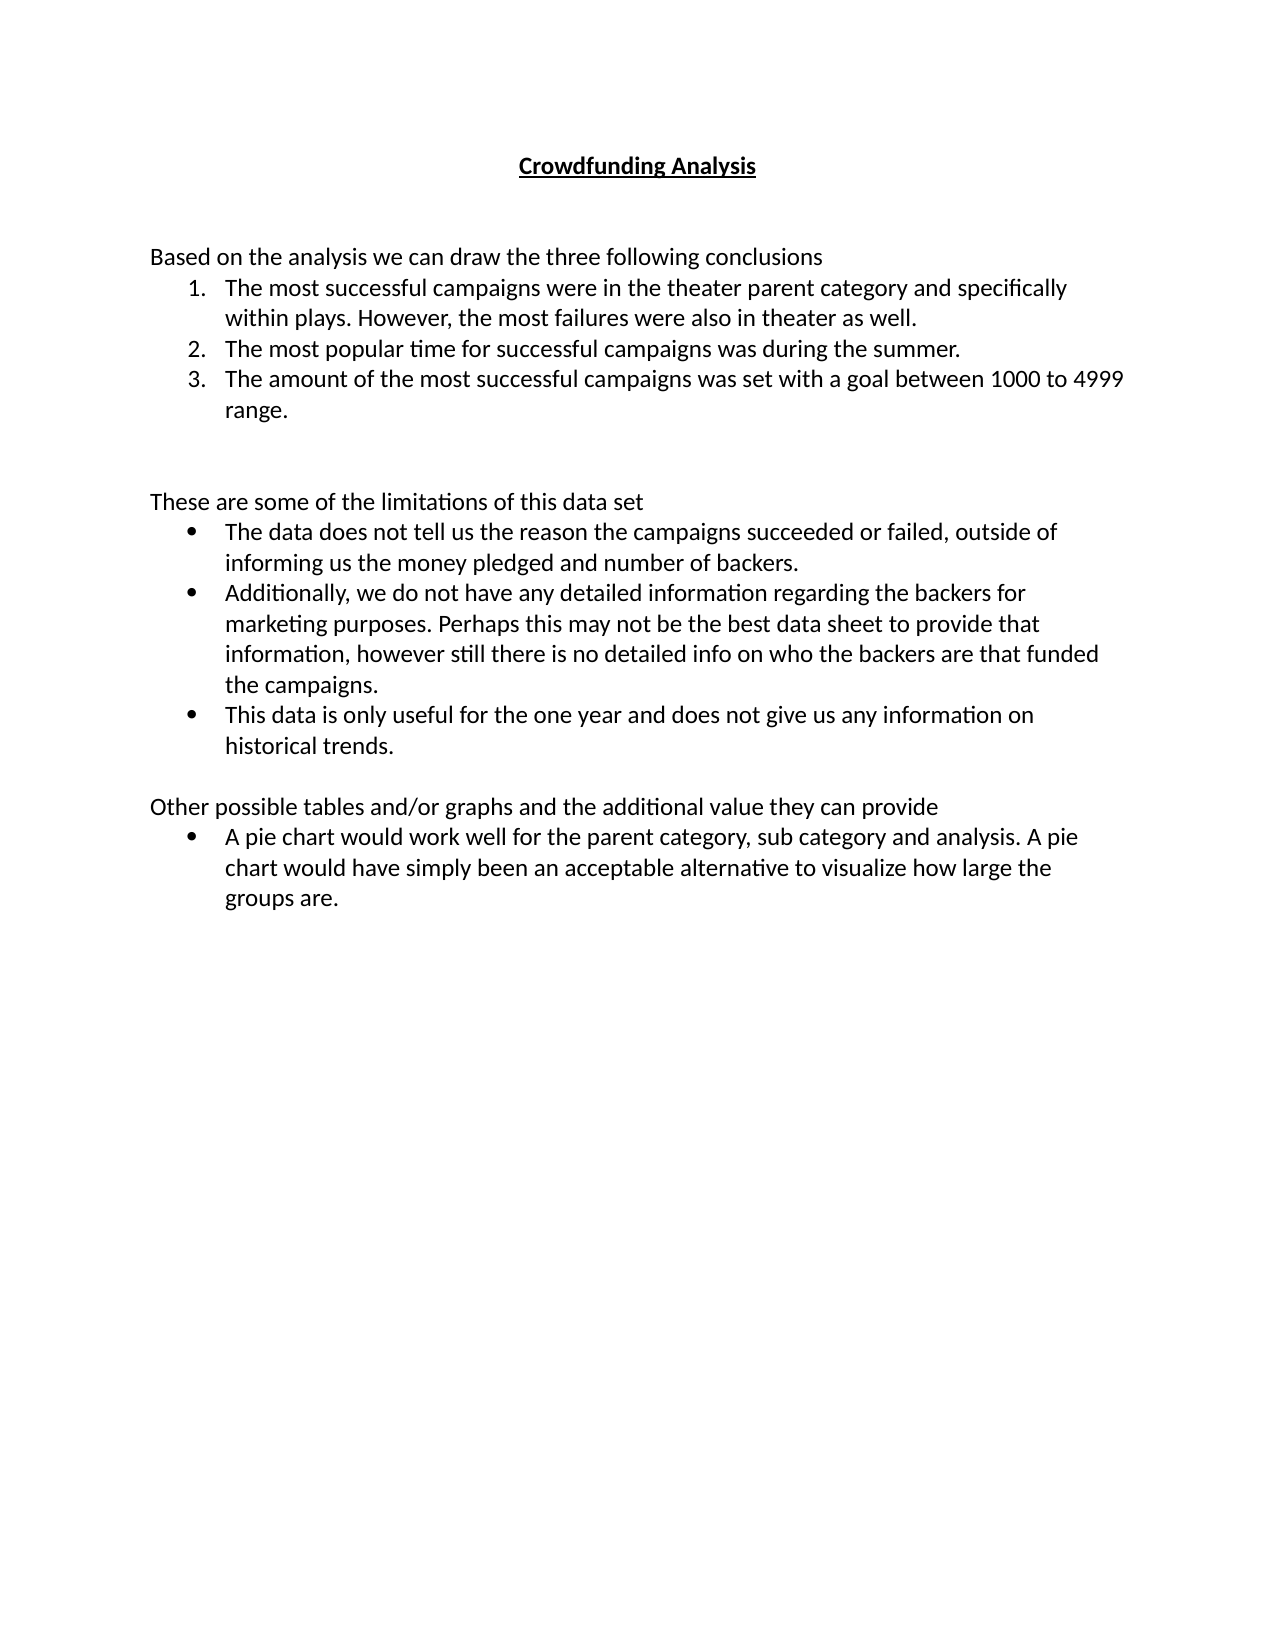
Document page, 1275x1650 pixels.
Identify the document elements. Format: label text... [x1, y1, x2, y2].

list The amount of the most successful campaigns was set with a goal between 1000 to 4999 range. [187, 364, 1125, 425]
list These are some of the limitations of this data set [150, 486, 1125, 516]
text Crowdfunding Analysis [150, 150, 1125, 181]
list Additionally, we do not have any detailed information regarding the backers for marketing purposes. Perhaps this may not be the best data sheet to provide that information, however still there is no detailed info on who the backers are that funded the campaigns. [187, 577, 1125, 699]
text Other possible tables and/or graphs and the additional value they can provide [150, 791, 1125, 821]
text Based on the analysis we can draw the three following conclusions [150, 242, 1125, 272]
list This data is only useful for the one year and does not give us any information on historical trends. [187, 699, 1125, 760]
list The most popular time for successful campaigns was during the summer. [187, 333, 1125, 364]
list The most successful campaigns were in the theater parent category and specifically within plays. However, the most failures were also in theater as well. [187, 272, 1125, 333]
list The data does not tell us the reason the campaigns succeeded or failed, outside of informing us the money pledged and number of backers. [187, 516, 1125, 577]
list A pie chart would work well for the parent category, sub category and analysis. A pie chart would have simply been an acceptable alternative to visualize how large the groups are. [187, 821, 1125, 913]
